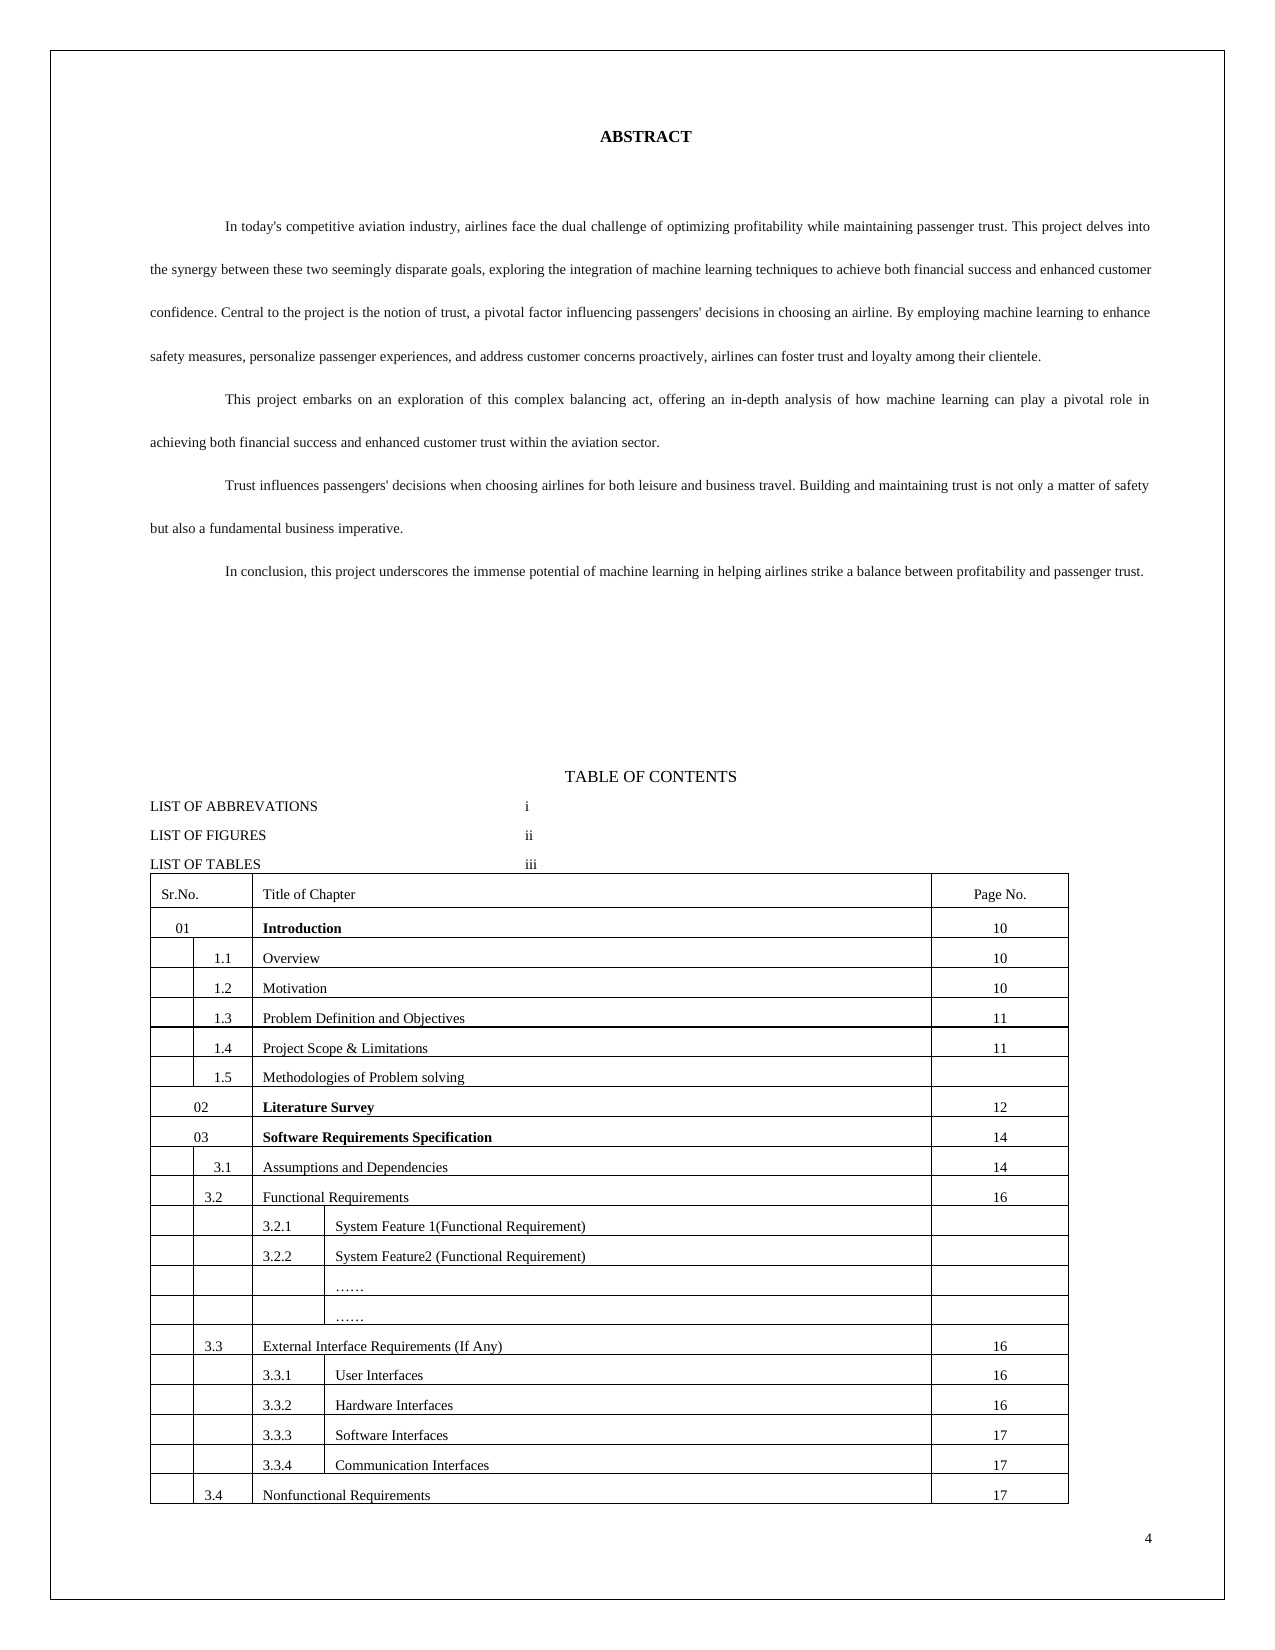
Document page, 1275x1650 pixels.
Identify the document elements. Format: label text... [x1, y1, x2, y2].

table_cell 3.1 [194, 1147, 252, 1175]
table_cell 1.5 [194, 1057, 252, 1086]
table_cell [151, 1236, 193, 1265]
table_cell [194, 1266, 252, 1294]
table_cell Communication Interfaces [325, 1445, 931, 1473]
table_cell 1.2 [194, 968, 252, 997]
table_cell [253, 1296, 324, 1324]
table_cell 10 [932, 968, 1068, 997]
table_cell [151, 1385, 193, 1414]
table_cell Introduction [253, 908, 931, 937]
table_cell [151, 1147, 193, 1175]
text Trust influences passengers' decisions when choosing airlines for both leisure and business travel. Building and maintaining trust is not only a matter of safety but also a fundamental business imperative. [150, 465, 1152, 537]
table_cell [932, 1296, 1068, 1324]
table_cell 3.3.4 [253, 1445, 324, 1473]
table_cell 3.4 [194, 1474, 252, 1503]
table_cell [932, 1206, 1068, 1235]
text TABLE OF CONTENTS [150, 753, 1152, 786]
table_cell System Feature 1(Functional Requirement) [325, 1206, 931, 1235]
table_cell 17 [932, 1474, 1068, 1503]
table_cell Functional Requirements [253, 1176, 931, 1205]
table_cell Software Interfaces [325, 1415, 931, 1443]
table_cell 3.3.3 [253, 1415, 324, 1443]
table_cell 16 [932, 1385, 1068, 1414]
text LIST OF FIGURES ii [150, 815, 1152, 844]
table_cell Literature Survey [253, 1087, 931, 1116]
table_cell 14 [932, 1147, 1068, 1175]
table_cell [151, 968, 193, 997]
table_cell Methodologies of Problem solving [253, 1057, 931, 1086]
table_cell [151, 998, 193, 1026]
table_cell [932, 1236, 1068, 1265]
table_cell [194, 1355, 252, 1384]
table_cell 10 [932, 908, 1068, 937]
text In today's competitive aviation industry, airlines face the dual challenge of optimizing profitability while maintaining passenger trust. This project delves into the synergy between these two seemingly disparate goals, exploring the integration of machine learning techniques to achieve both financial success and enhanced customer confidence. Central to the project is the notion of trust, a pivotal factor influencing passengers' decisions in choosing an airline. By employing machine learning to enhance safety measures, personalize passenger experiences, and address customer concerns proactively, airlines can foster trust and loyalty among their clientele. [150, 206, 1152, 364]
table_cell Overview [253, 938, 931, 967]
text LIST OF TABLES iii [150, 844, 1152, 872]
table_cell 1.4 [194, 1028, 252, 1056]
table_header Page No. [932, 874, 1068, 907]
text In conclusion, this project underscores the immense potential of machine learning in helping airlines strike a balance between profitability and passenger trust. [150, 551, 1152, 580]
table_cell Motivation [253, 968, 931, 997]
table_cell 16 [932, 1355, 1068, 1384]
table_cell [194, 1445, 252, 1473]
table_cell …… [325, 1266, 931, 1294]
table_cell [151, 1176, 193, 1205]
table_cell 11 [932, 998, 1068, 1026]
table_cell 3.2.2 [253, 1236, 324, 1265]
table_cell 3.3.2 [253, 1385, 324, 1414]
table_cell 01 [151, 908, 252, 937]
table_cell Software Requirements Specification [253, 1117, 931, 1146]
table_cell Nonfunctional Requirements [253, 1474, 931, 1503]
table_cell External Interface Requirements (If Any) [253, 1325, 931, 1354]
table_cell 17 [932, 1445, 1068, 1473]
table_cell 3.2.1 [253, 1206, 324, 1235]
table_cell System Feature2 (Functional Requirement) [325, 1236, 931, 1265]
table_cell [194, 1296, 252, 1324]
table_cell [151, 1415, 193, 1443]
table_cell [151, 1266, 193, 1294]
table_cell [151, 1028, 193, 1056]
table_cell 10 [932, 938, 1068, 967]
table_cell [151, 1445, 193, 1473]
text This project embarks on an exploration of this complex balancing act, offering an in-depth analysis of how machine learning can play a pivotal role in achieving both financial success and enhanced customer trust within the aviation sector. [150, 378, 1152, 450]
table_cell [194, 1415, 252, 1443]
table_cell …… [325, 1296, 931, 1324]
table_cell [151, 938, 193, 967]
table_cell 3.3 [194, 1325, 252, 1354]
table_cell [932, 1057, 1068, 1086]
table_cell 1.1 [194, 938, 252, 967]
table_cell [151, 1474, 193, 1503]
table_cell 12 [932, 1087, 1068, 1116]
table_cell Assumptions and Dependencies [253, 1147, 931, 1175]
table_cell 16 [932, 1176, 1068, 1205]
table_cell Hardware Interfaces [325, 1385, 931, 1414]
table_cell 1.3 [194, 998, 252, 1026]
table_cell Project Scope & Limitations [253, 1028, 931, 1056]
text LIST OF ABBREVATIONS i [150, 786, 1152, 815]
table_cell 16 [932, 1325, 1068, 1354]
table_cell [151, 1325, 193, 1354]
table_cell 11 [932, 1028, 1068, 1056]
table_cell [151, 1206, 193, 1235]
table_header Title of Chapter [253, 874, 931, 907]
table_cell [194, 1206, 252, 1235]
table_cell [151, 1355, 193, 1384]
table_cell [194, 1385, 252, 1414]
table_cell 17 [932, 1415, 1068, 1443]
text ABSTRACT [524, 113, 1152, 146]
table_cell User Interfaces [325, 1355, 931, 1384]
table_cell 14 [932, 1117, 1068, 1146]
table_cell 03 [151, 1117, 252, 1146]
table_cell [253, 1266, 324, 1294]
table_cell 3.2 [194, 1176, 252, 1205]
table_cell [932, 1266, 1068, 1294]
table_cell 02 [151, 1087, 252, 1116]
table_cell Problem Definition and Objectives [253, 998, 931, 1026]
table_cell [151, 1296, 193, 1324]
table_header Sr.No. [151, 874, 252, 907]
table_cell [194, 1236, 252, 1265]
table_cell 3.3.1 [253, 1355, 324, 1384]
table_cell [151, 1057, 193, 1086]
